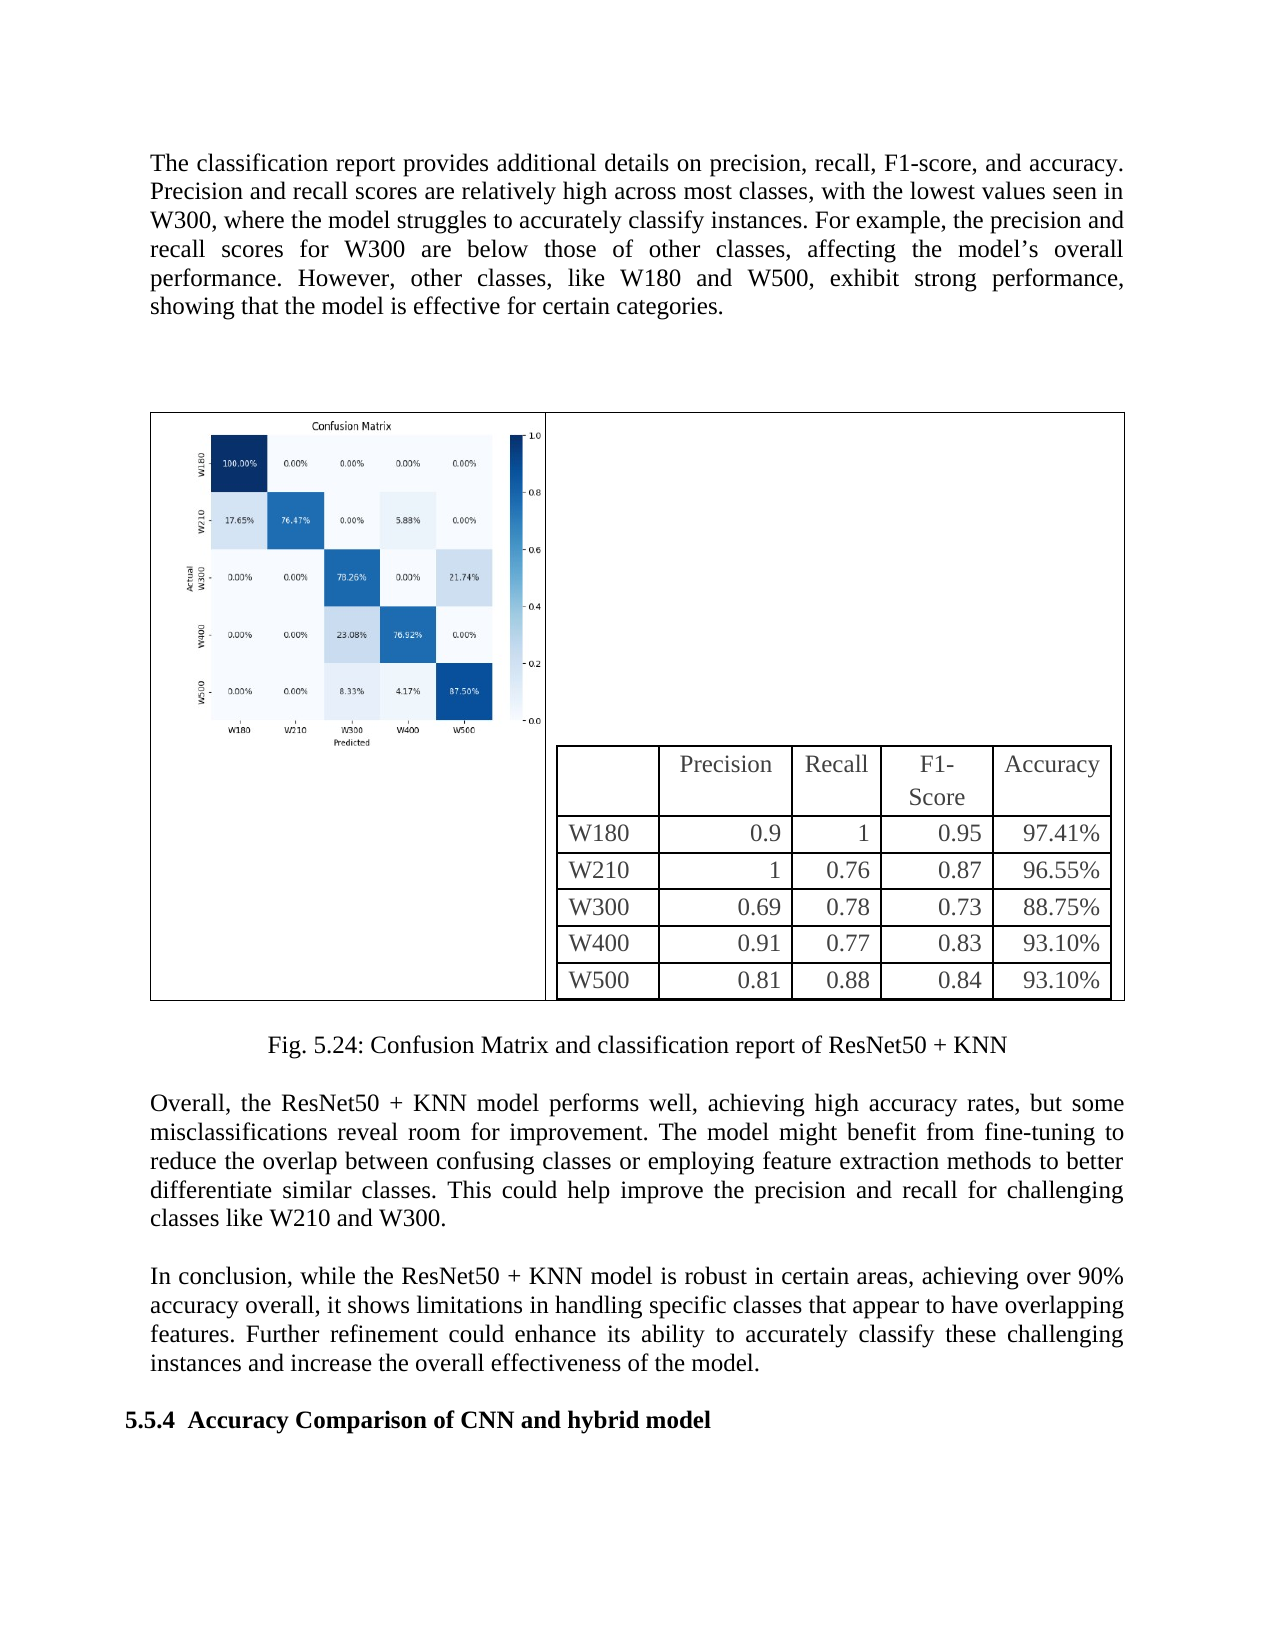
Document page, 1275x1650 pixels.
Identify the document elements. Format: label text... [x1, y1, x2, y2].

text In conclusion, while the ResNet50 + KNN model is robust in certain areas, achieving over 90% accuracy overall, it shows limitations in handling specific classes that appear to have overlapping features. Further refinement could enhance its ability to accurately classify these challenging instances and increase the overall effectiveness of the model. [150, 1261, 1125, 1376]
picture [186, 421, 541, 746]
table_header [546, 413, 1124, 1000]
table_header [151, 413, 545, 1000]
text Overall, the ResNet50 + KNN model performs well, achieving high accuracy rates, but some misclassifications reveal room for improvement. The model might benefit from fine-tuning to reduce the overlap between confusing classes or employing feature extraction methods to better differentiate similar classes. This could help improve the precision and recall for challenging classes like W210 and W300. [150, 1088, 1125, 1232]
list Accuracy Comparison of CNN and hybrid model [150, 1406, 1125, 1434]
text The classification report provides additional details on precision, recall, F1-score, and accuracy. Precision and recall scores are relatively high across most classes, with the lowest values seen in W300, where the model struggles to accurately classify instances. For example, the precision and recall scores for W300 are below those of other classes, affecting the model’s overall performance. However, other classes, like W180 and W500, exhibit strong performance, showing that the model is effective for certain categories. [150, 148, 1125, 320]
text Fig. 5.24: Confusion Matrix and classification report of ResNet50 + KNN [150, 1031, 1125, 1059]
